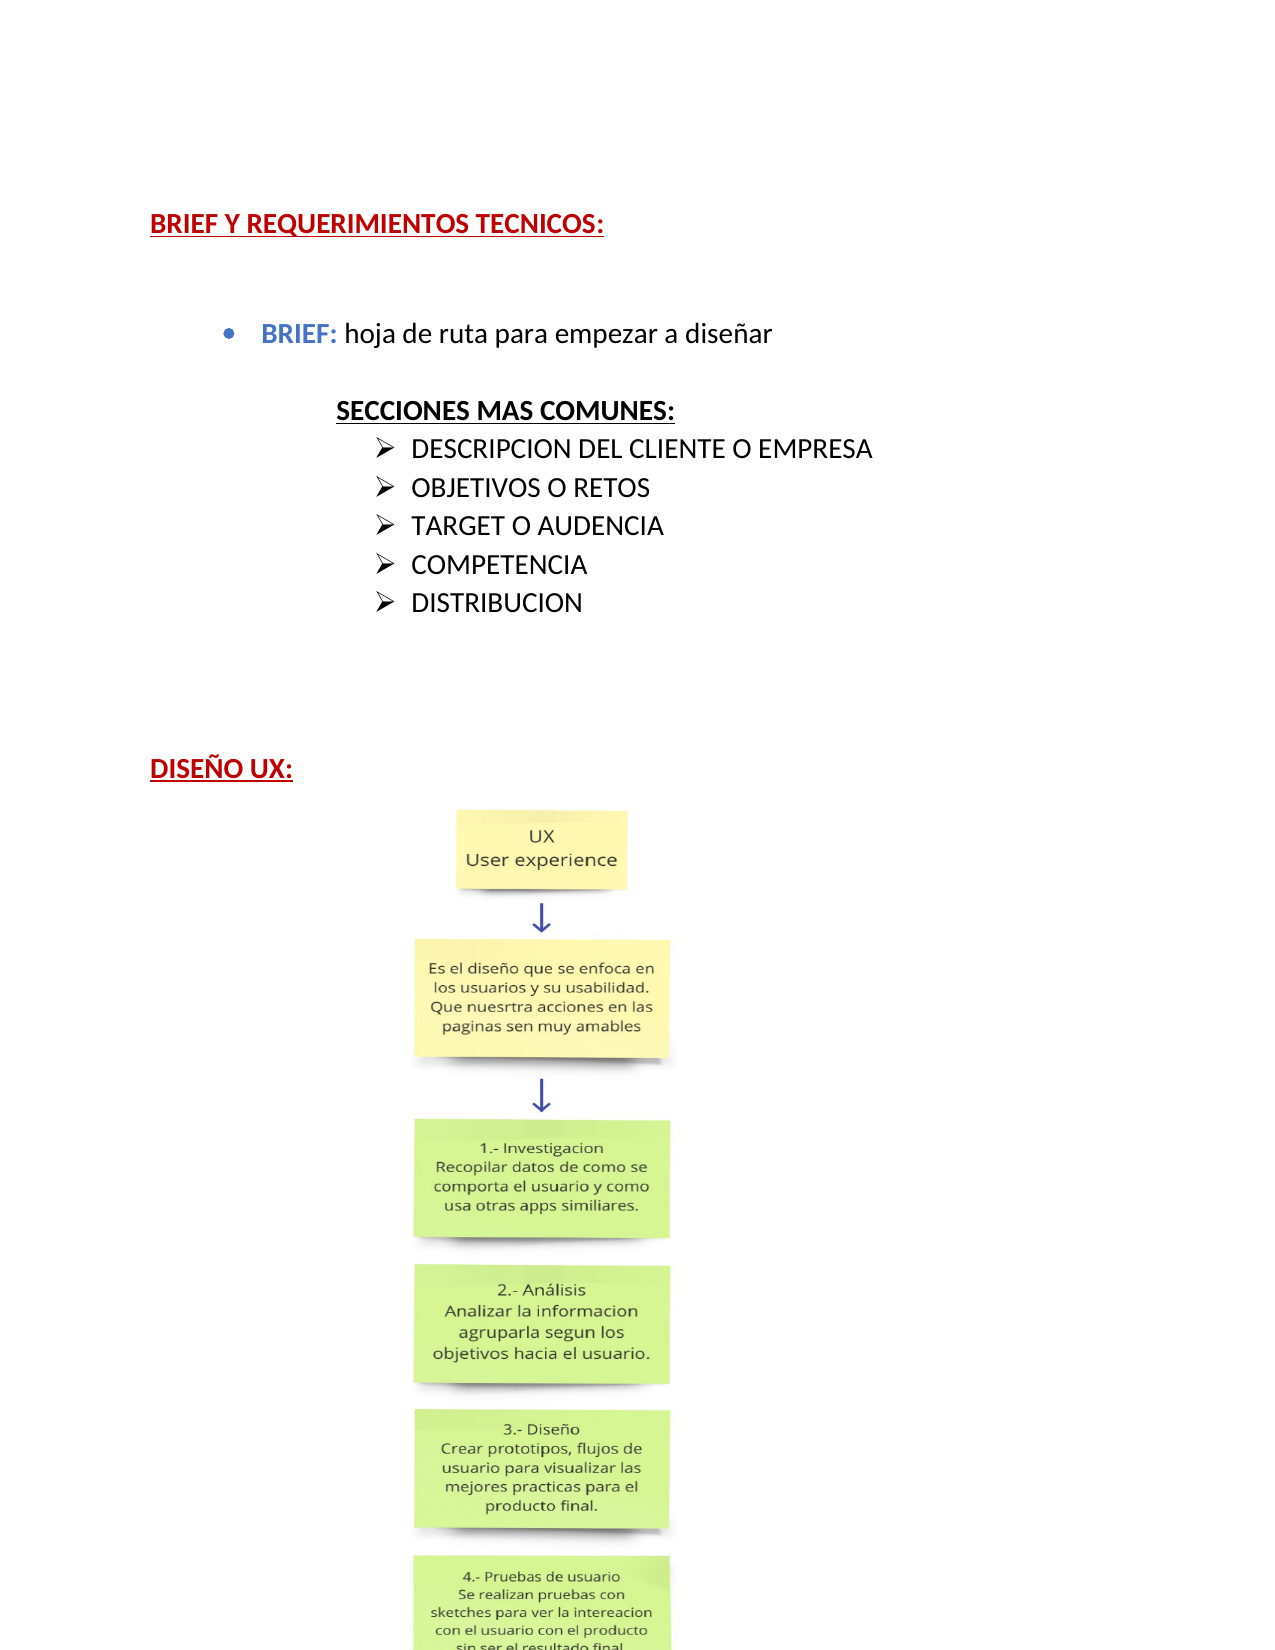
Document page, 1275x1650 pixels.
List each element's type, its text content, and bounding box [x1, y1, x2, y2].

list COMPETENCIA [374, 546, 1125, 582]
list OBJETIVOS O RETOS [374, 469, 1125, 505]
list BRIEF: hoja de ruta para empezar a diseñar [224, 315, 1125, 351]
list DESCRIPCION DEL CLIENTE O EMPRESA [374, 431, 1125, 466]
list DISTRIBUCION [374, 584, 1125, 620]
list SECCIONES MAS COMUNES: [336, 392, 1125, 428]
text BRIEF Y REQUERIMIENTOS TECNICOS: [150, 205, 1125, 241]
picture [395, 806, 689, 1650]
list TARGET O AUDENCIA [374, 507, 1125, 543]
text DISEÑO UX: [150, 750, 1125, 785]
